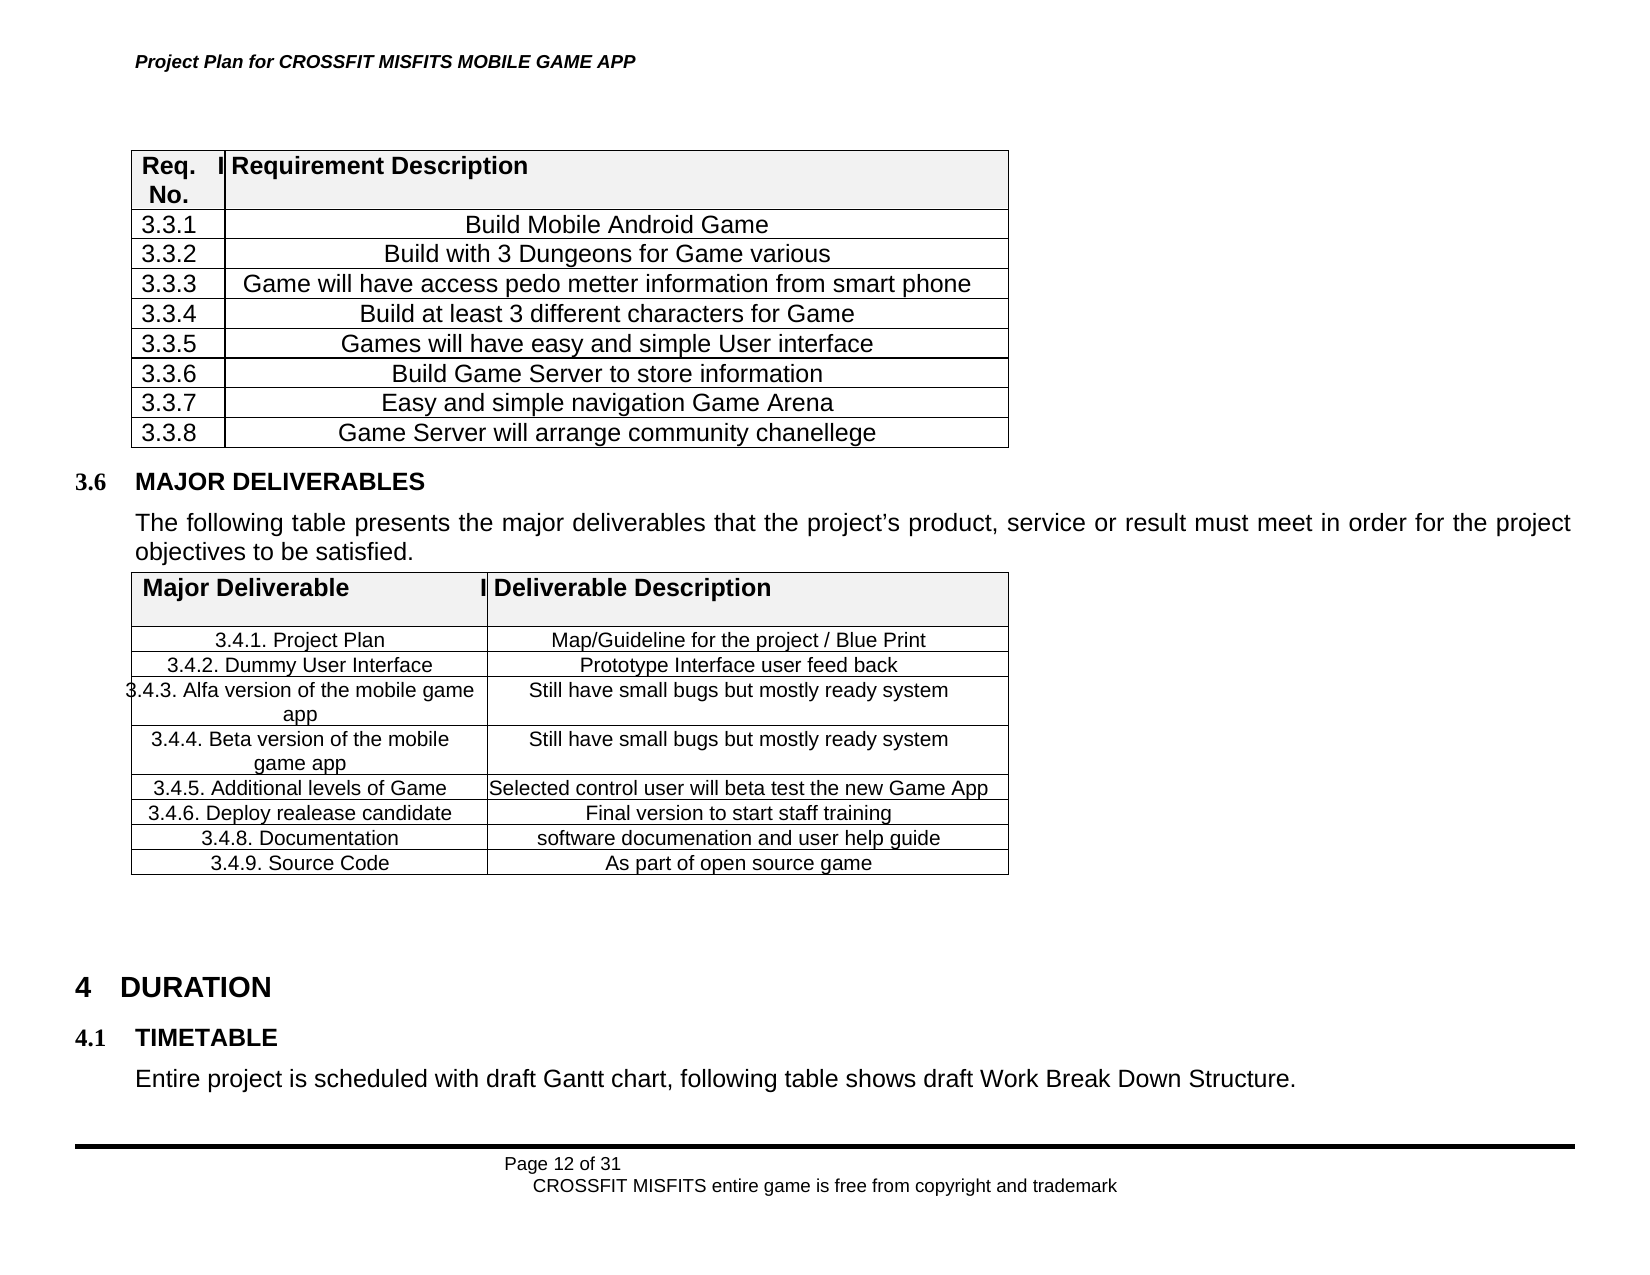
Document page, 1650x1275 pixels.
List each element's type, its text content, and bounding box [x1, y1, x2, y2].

table_cell 3.3.2 [132, 239, 224, 268]
table_header Major Deliverable [132, 573, 487, 626]
table_cell 3.4.9. Source Code [132, 850, 487, 874]
table_cell 3.4.4. Beta version of the mobile game app [132, 726, 487, 774]
text Entire project is scheduled with draft Gantt chart, following table shows draft Work Break Down Structure. [135, 1064, 1575, 1093]
table_header I Deliverable Description [488, 573, 1008, 626]
table_cell 3.3.3 [132, 269, 224, 298]
table_cell Games will have easy and simple User interface [226, 329, 1008, 357]
table_cell Still have small bugs but mostly ready system [488, 726, 1008, 774]
table_cell Still have small bugs but mostly ready system [488, 677, 1008, 725]
table_cell Game will have access pedo metter information from smart phone [226, 269, 1008, 298]
table_cell 3.4.5. Additional levels of Game [132, 775, 487, 799]
table_cell Prototype Interface user feed back [488, 652, 1008, 676]
text The following table presents the major deliverables that the project’s product, service or result must meet in order for the project objectives to be satisfied. [135, 508, 1575, 566]
table_cell 3.3.6 [132, 359, 224, 387]
table_cell 3.3.4 [132, 299, 224, 328]
table_cell Build at least 3 different characters for Game [226, 299, 1008, 328]
table_cell Build with 3 Dungeons for Game various [226, 239, 1008, 268]
table_cell 3.4.3. Alfa version of the mobile game app [132, 677, 487, 725]
table_cell Easy and simple navigation Game Arena [226, 388, 1008, 417]
table_cell 3.4.8. Documentation [132, 825, 487, 849]
table_cell 3.3.1 [132, 210, 224, 238]
table_cell 3.3.7 [132, 388, 224, 417]
subtitle Duration [75, 970, 1575, 1004]
table_cell As part of open source game [488, 850, 1008, 874]
table_cell Build Mobile Android Game [226, 210, 1008, 238]
table_cell Map/Guideline for the project / Blue Print [488, 627, 1008, 651]
table_cell 3.3.5 [132, 329, 224, 357]
table_cell 3.4.6. Deploy realease candidate [132, 800, 487, 824]
table_cell software documenation and user help guide [488, 825, 1008, 849]
table_cell 3.4.1. Project Plan [132, 627, 487, 651]
table_header I Requirement Description [226, 151, 1008, 208]
table_cell Selected control user will beta test the new Game App [488, 775, 1008, 799]
subtitle Major Deliverables [75, 467, 1575, 496]
subtitle Timetable [75, 1023, 1575, 1051]
table_cell Build Game Server to store information [226, 359, 1008, 387]
table_cell Game Server will arrange community chanellege [226, 418, 1008, 447]
table_cell Final version to start staff training [488, 800, 1008, 824]
table_cell 3.3.8 [132, 418, 224, 447]
table_cell 3.4.2. Dummy User Interface [132, 652, 487, 676]
